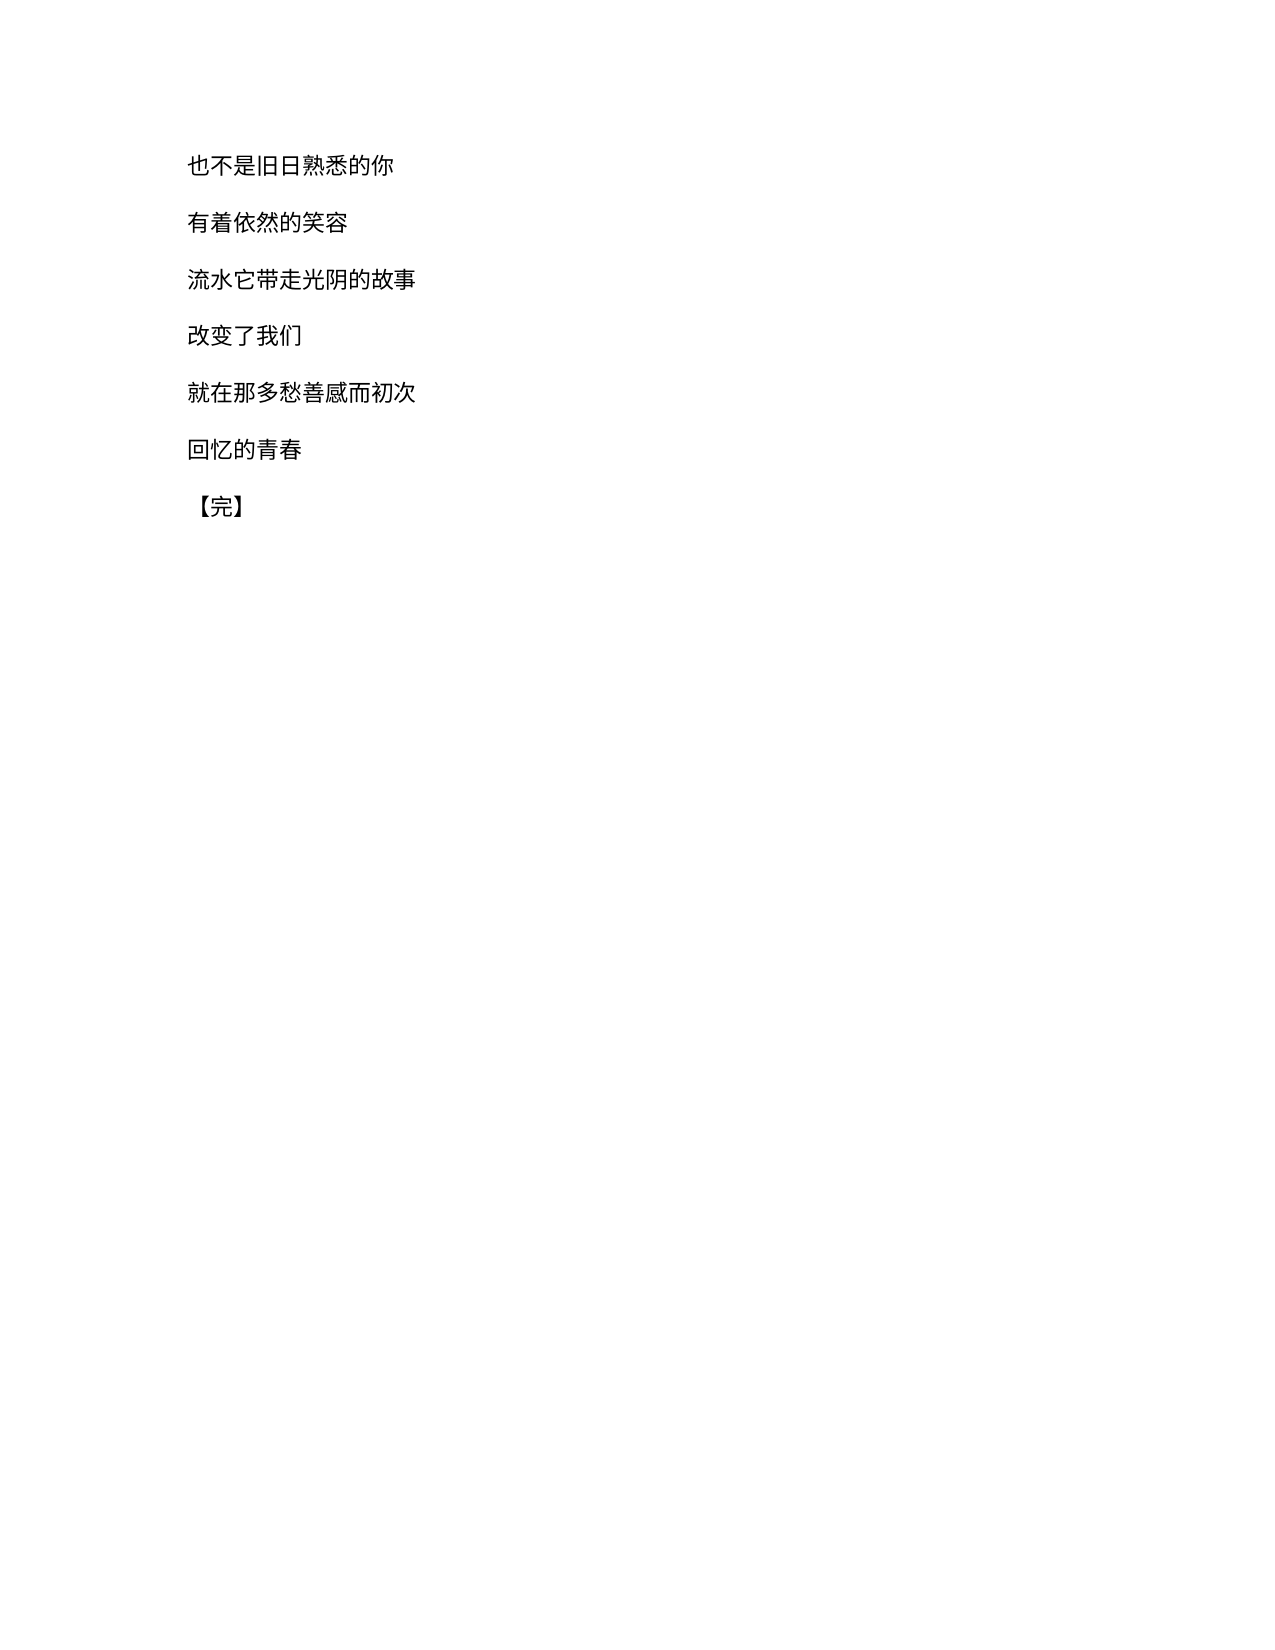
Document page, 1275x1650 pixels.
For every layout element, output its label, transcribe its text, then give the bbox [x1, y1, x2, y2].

text 流水它带走光阴的故事 [187, 263, 1087, 295]
text 改变了我们 [187, 320, 1087, 352]
text 有着依然的笑容 [187, 207, 1087, 238]
text 也不是旧日熟悉的你 [187, 150, 1087, 181]
text 就在那多愁善感而初次 [187, 377, 1087, 408]
text 【完】 [187, 491, 1087, 522]
text 回忆的青春 [187, 434, 1087, 465]
